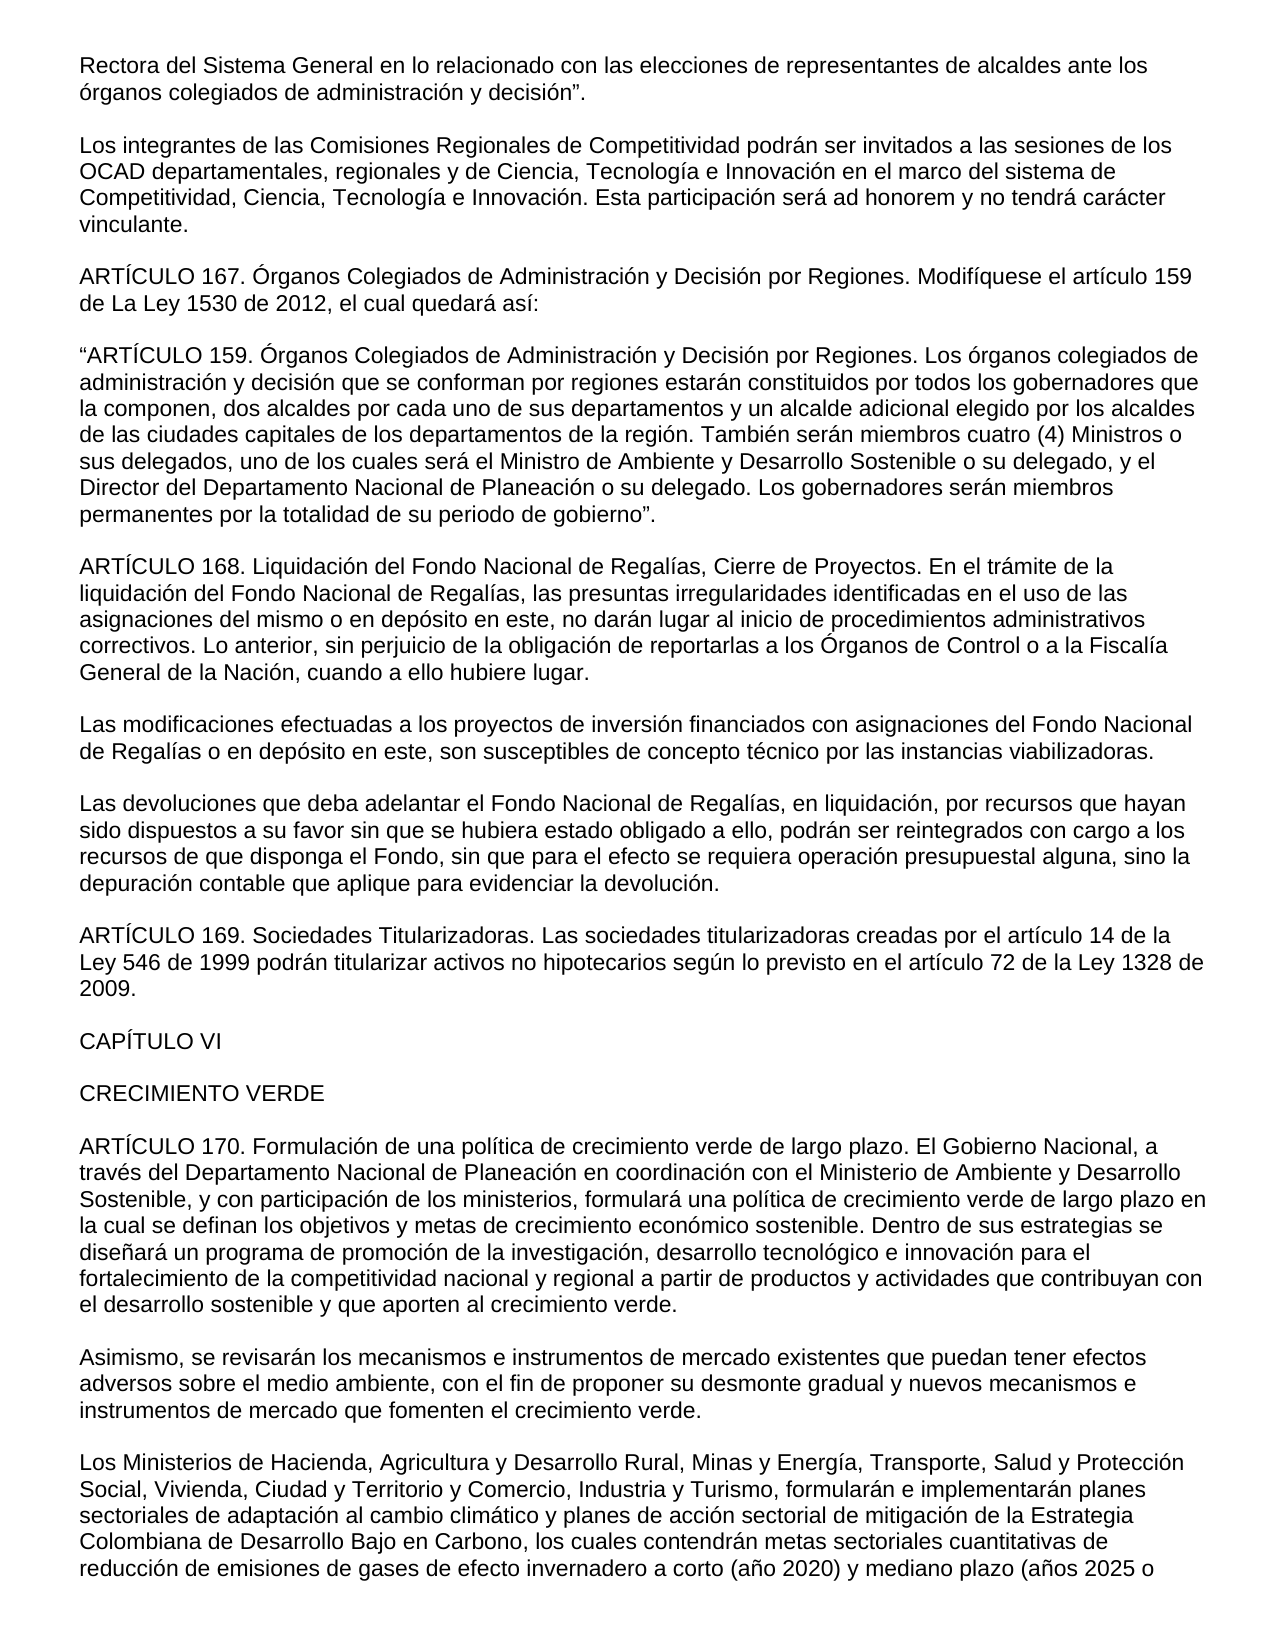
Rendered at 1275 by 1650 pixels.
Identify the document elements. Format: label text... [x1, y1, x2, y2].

text ARTÍCULO 170. Formulación de una política de crecimiento verde de largo plazo. El Gobierno Nacional, a través del Departamento Nacional de Planeación en coordinación con el Ministerio de Ambiente y Desarrollo Sostenible, y con participación de los ministerios, formulará una política de crecimiento verde de largo plazo en la cual se definan los objetivos y metas de crecimiento económico sostenible. Dentro de sus estrategias se diseñará un programa de promoción de la investigación, desarrollo tecnológico e innovación para el fortalecimiento de la competitividad nacional y regional a partir de productos y actividades que contribuyan con el desarrollo sostenible y que aporten al crecimiento verde. [79, 1133, 1210, 1317]
text Las modificaciones efectuadas a los proyectos de inversión financiados con asignaciones del Fondo Nacional de Regalías o en depósito en este, son susceptibles de concepto técnico por las instancias viabilizadoras. [79, 711, 1210, 764]
text CRECIMIENTO VERDE [79, 1080, 1210, 1107]
text ARTÍCULO 169. Sociedades Titularizadoras. Las sociedades titularizadoras creadas por el artículo 14 de la Ley 546 de 1999 podrán titularizar activos no hipotecarios según lo previsto en el artículo 72 de la Ley 1328 de 2009. [79, 922, 1210, 1001]
text Las devoluciones que deba adelantar el Fondo Nacional de Regalías, en liquidación, por recursos que hayan sido dispuestos a su favor sin que se hubiera estado obligado a ello, podrán ser reintegrados con cargo a los recursos de que disponga el Fondo, sin que para el efecto se requiera operación presupuestal alguna, sino la depuración contable que aplique para evidenciar la devolución. [79, 790, 1210, 896]
text CAPÍTULO VI [79, 1028, 1210, 1054]
text Asimismo, se revisarán los mecanismos e instrumentos de mercado existentes que puedan tener efectos adversos sobre el medio ambiente, con el fin de proponer su desmonte gradual y nuevos mecanismos e instrumentos de mercado que fomenten el crecimiento verde. [79, 1344, 1210, 1423]
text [79, 1449, 1210, 1581]
text Los integrantes de las Comisiones Regionales de Competitividad podrán ser invitados a las sesiones de los OCAD departamentales, regionales y de Ciencia, Tecnología e Innovación en el marco del sistema de Competitividad, Ciencia, Tecnología e Innovación. Esta participación será ad honorem y no tendrá carácter vinculante. [79, 132, 1210, 237]
text “ARTÍCULO 159. Órganos Colegiados de Administración y Decisión por Regiones. Los órganos colegiados de administración y decisión que se conforman por regiones estarán constituidos por todos los gobernadores que la componen, dos alcaldes por cada uno de sus departamentos y un alcalde adicional elegido por los alcaldes de las ciudades capitales de los departamentos de la región. También serán miembros cuatro (4) Ministros o sus delegados, uno de los cuales será el Ministro de Ambiente y Desarrollo Sostenible o su delegado, y el Director del Departamento Nacional de Planeación o su delegado. Los gobernadores serán miembros permanentes por la totalidad de su periodo de gobierno”. [79, 342, 1210, 527]
text ARTÍCULO 168. Liquidación del Fondo Nacional de Regalías, Cierre de Proyectos. En el trámite de la liquidación del Fondo Nacional de Regalías, las presuntas irregularidades identificadas en el uso de las asignaciones del mismo o en depósito en este, no darán lugar al inicio de procedimientos administrativos correctivos. Lo anterior, sin perjuicio de la obligación de reportarlas a los Órganos de Control o a la Fiscalía General de la Nación, cuando a ello hubiere lugar. [79, 553, 1210, 685]
text ARTÍCULO 167. Órganos Colegiados de Administración y Decisión por Regiones. Modifíquese el artículo 159 de La Ley 1530 de 2012, el cual quedará así: [79, 263, 1210, 316]
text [79, 52, 1210, 105]
